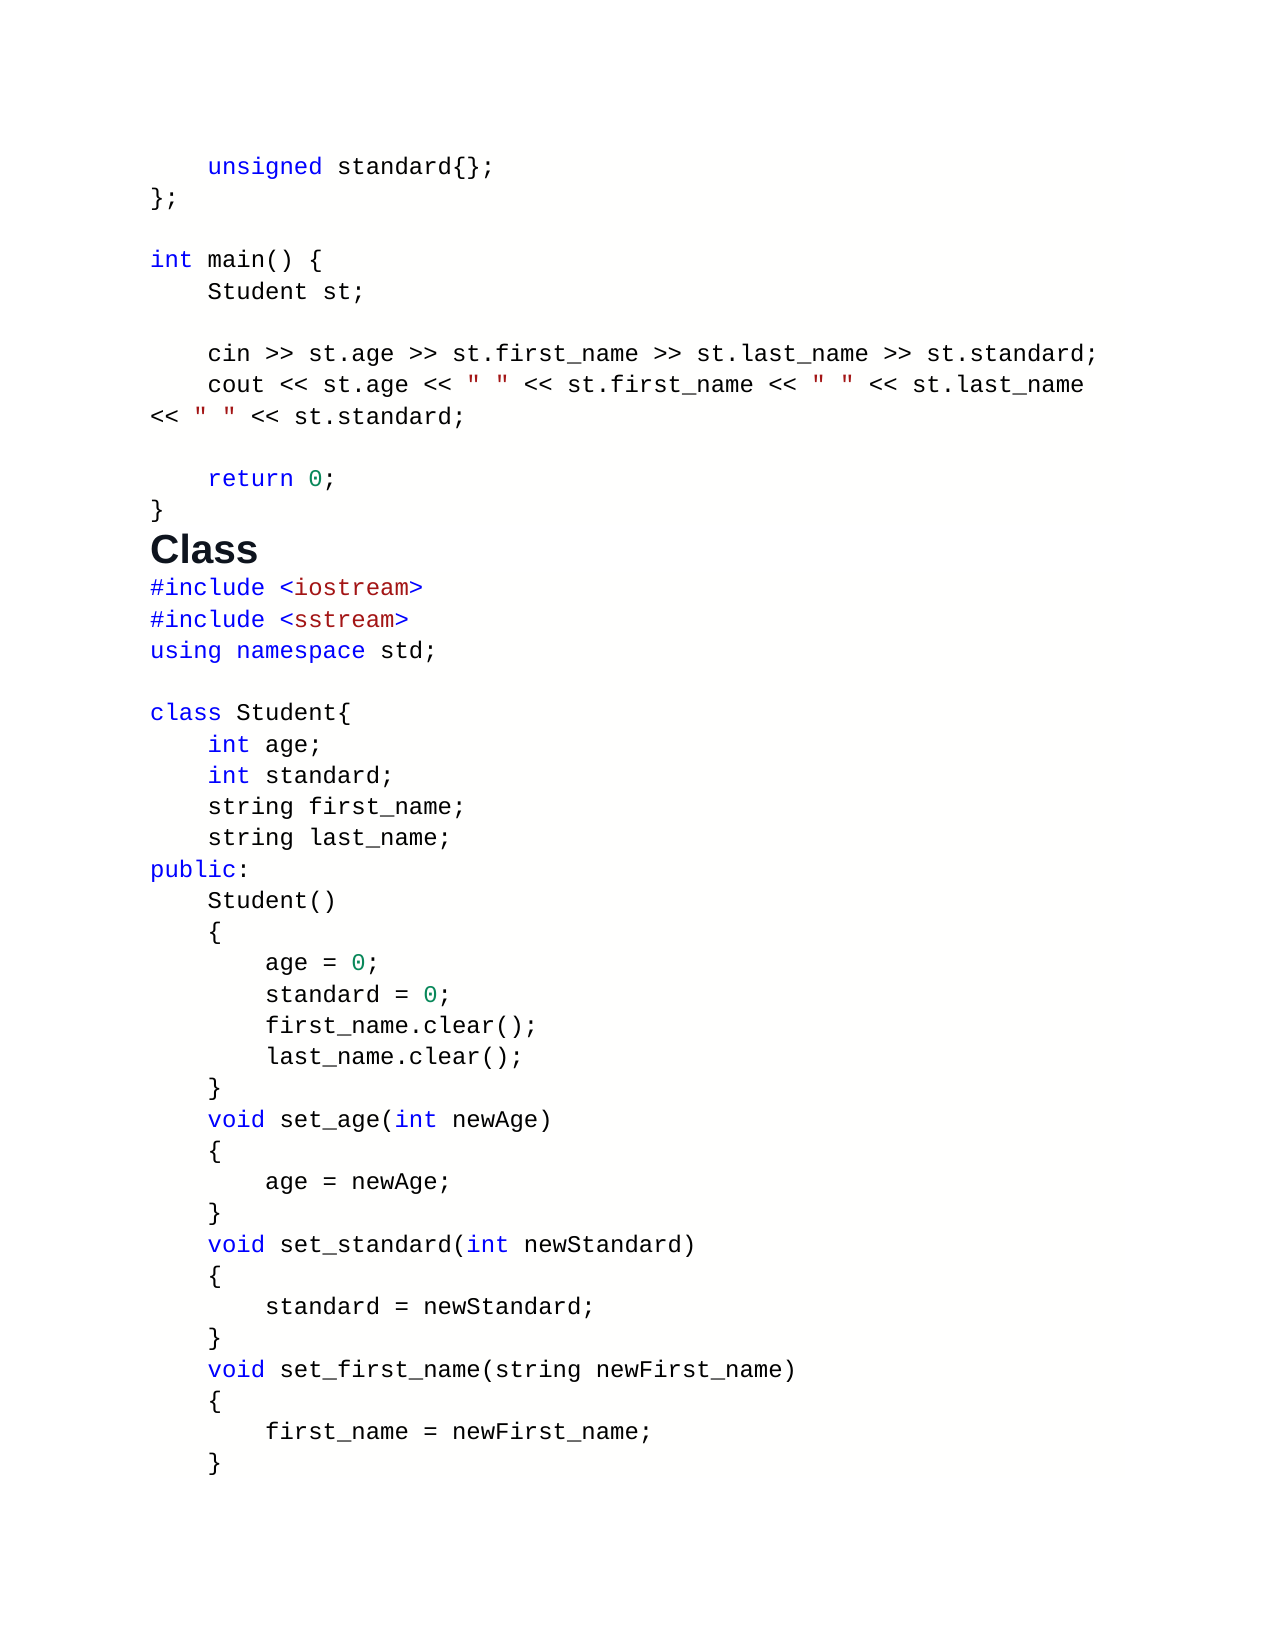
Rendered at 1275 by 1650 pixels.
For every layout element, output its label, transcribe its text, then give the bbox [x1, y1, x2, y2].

text { [150, 1259, 1125, 1291]
text class Student{ [150, 697, 1125, 728]
text Student() [150, 884, 1125, 916]
text { [150, 1134, 1125, 1166]
text cin >> st.age >> st.first_name >> st.last_name >> st.standard; [150, 337, 1125, 369]
text #include <iostream> [150, 572, 1125, 603]
text } [150, 1197, 1125, 1228]
text unsigned standard{}; [150, 150, 1125, 181]
text int main() { [150, 244, 1125, 275]
text first_name.clear(); [150, 1009, 1125, 1041]
text string first_name; [150, 791, 1125, 822]
text int age; [150, 728, 1125, 759]
text void set_standard(int newStandard) [150, 1228, 1125, 1259]
subtitle Class [150, 525, 1125, 572]
text int standard; [150, 759, 1125, 791]
text void set_age(int newAge) [150, 1103, 1125, 1134]
text age = 0; [150, 947, 1125, 978]
text first_name = newFirst_name; [150, 1416, 1125, 1447]
text last_name.clear(); [150, 1041, 1125, 1072]
text void set_first_name(string newFirst_name) [150, 1353, 1125, 1384]
text string last_name; [150, 822, 1125, 853]
text } [150, 1322, 1125, 1353]
text }; [150, 181, 1125, 212]
text #include <sstream> [150, 603, 1125, 634]
text cout << st.age << " " << st.first_name << " " << st.last_name << " " << st.standard; [150, 369, 1125, 431]
text using namespace std; [150, 634, 1125, 666]
text return 0; [150, 462, 1125, 494]
text public: [150, 853, 1125, 884]
text standard = newStandard; [150, 1291, 1125, 1322]
text age = newAge; [150, 1166, 1125, 1197]
text } [150, 1447, 1125, 1478]
text { [150, 1384, 1125, 1416]
text } [150, 494, 1125, 525]
text standard = 0; [150, 978, 1125, 1009]
text Student st; [150, 275, 1125, 306]
text } [150, 1072, 1125, 1103]
text { [150, 916, 1125, 947]
